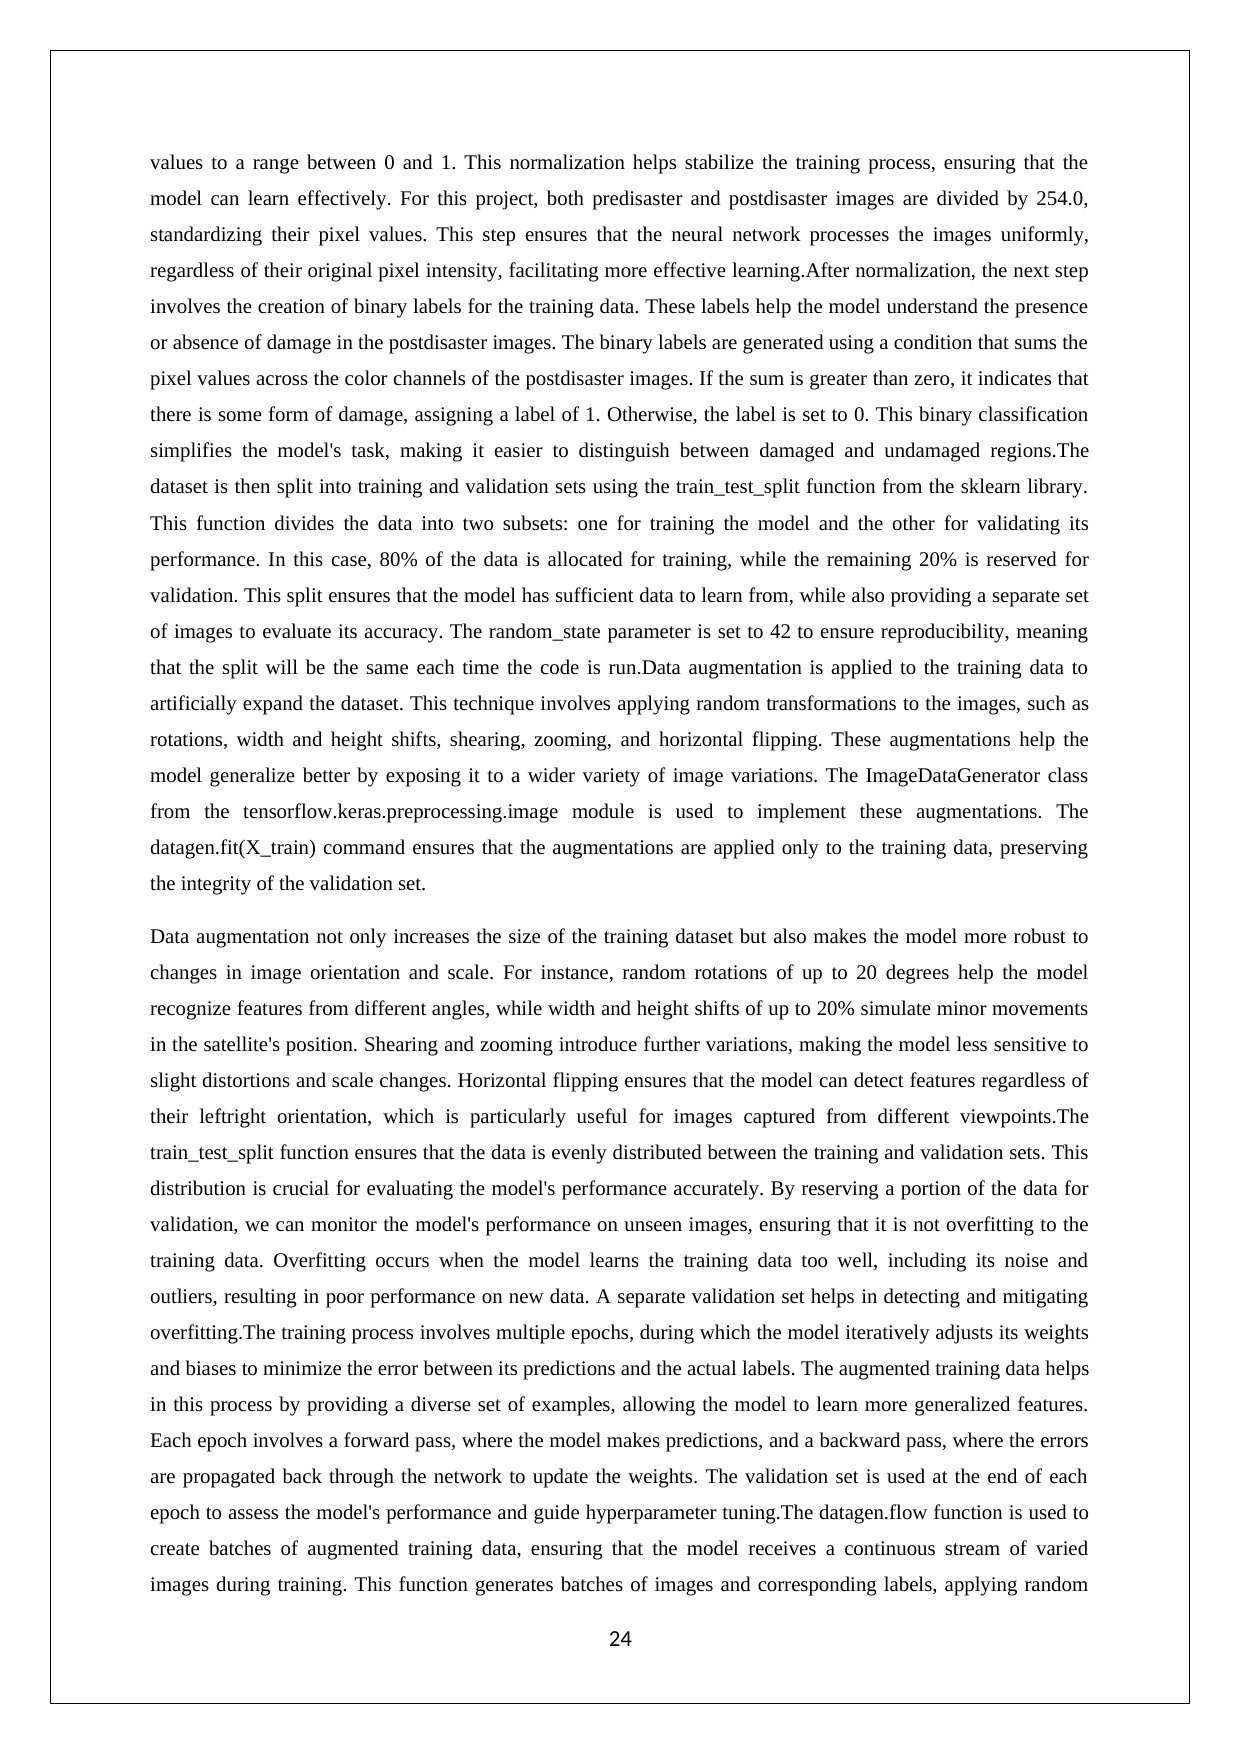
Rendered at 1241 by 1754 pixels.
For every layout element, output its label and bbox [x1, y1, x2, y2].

text [150, 923, 1090, 1596]
text [150, 150, 1090, 895]
